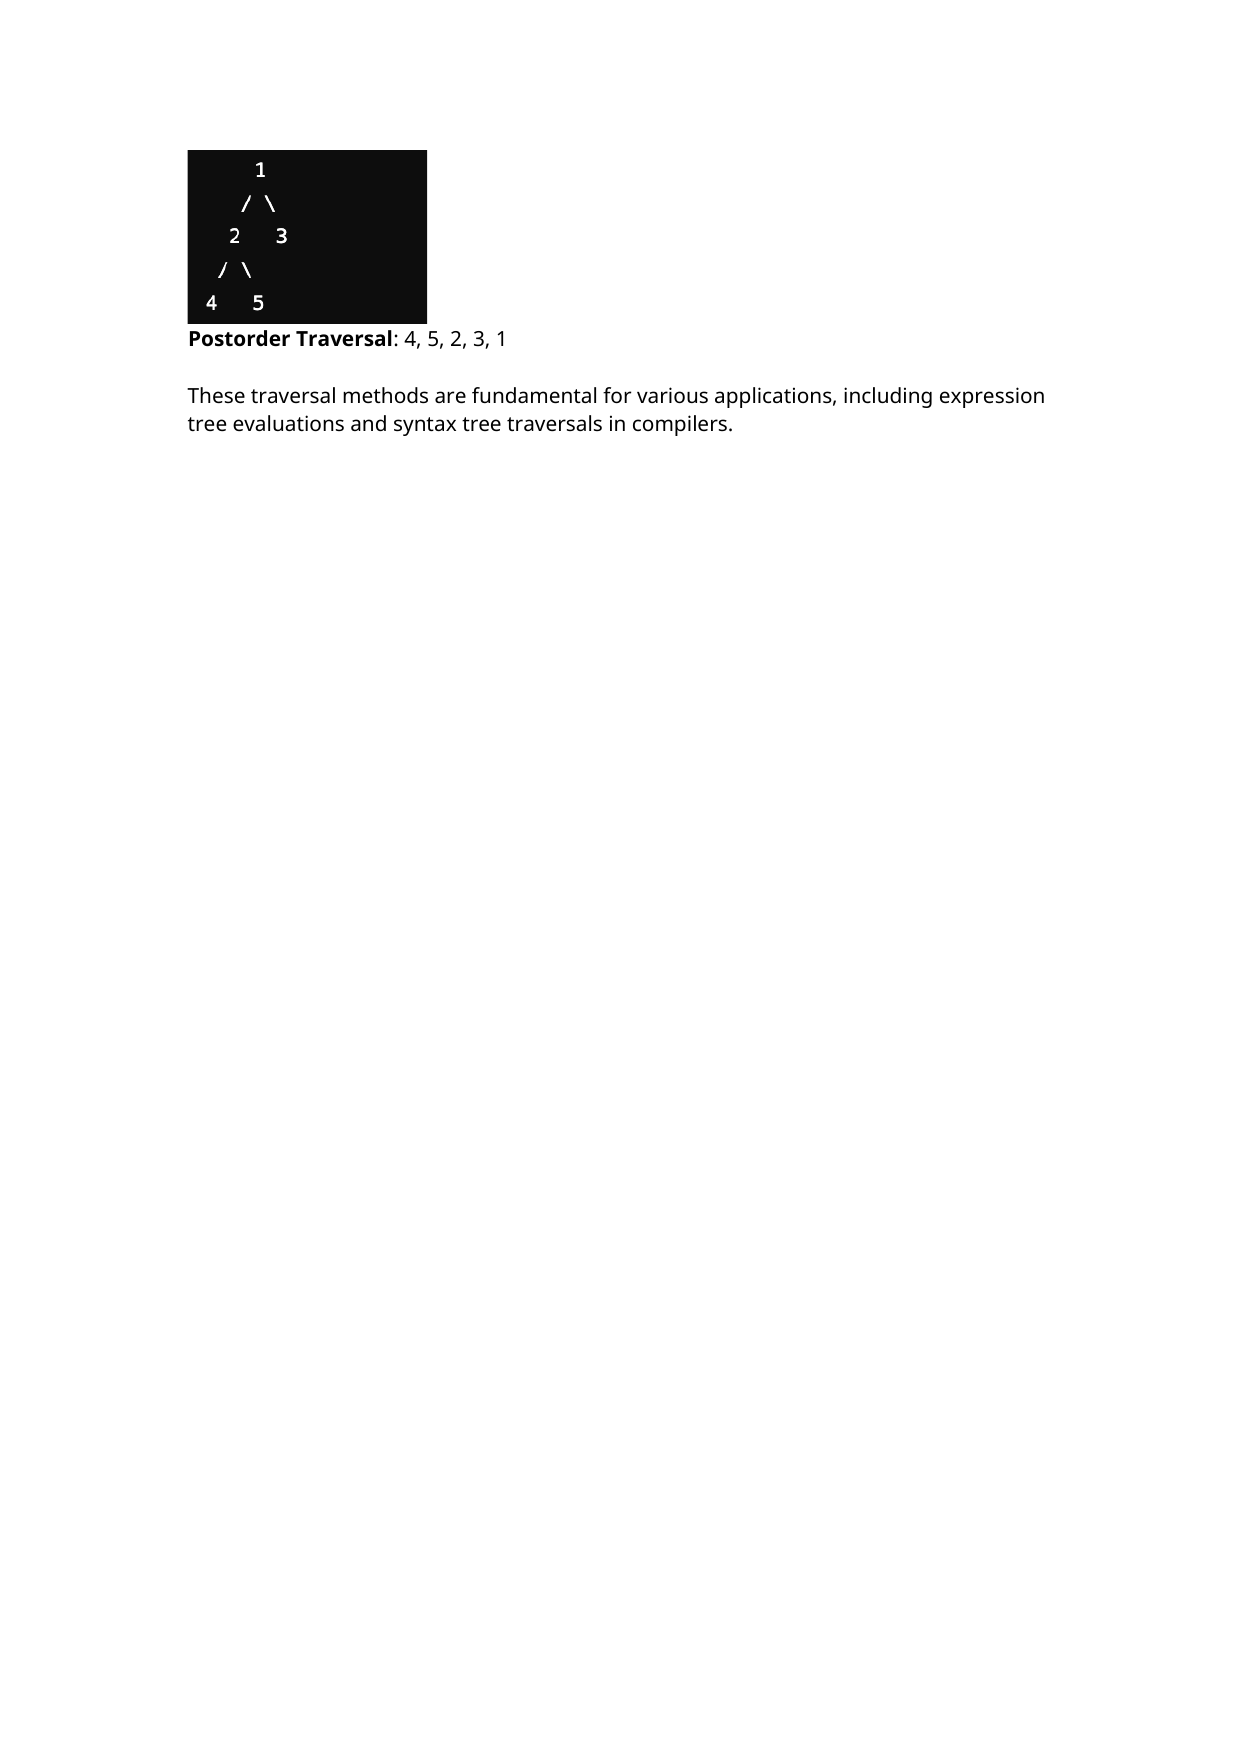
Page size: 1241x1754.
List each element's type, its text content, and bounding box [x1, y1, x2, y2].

text Postorder Traversal: 4, 5, 2, 3, 1 [150, 324, 1090, 352]
text These traversal methods are fundamental for various applications, including expression tree evaluations and syntax tree traversals in compilers. [187, 381, 1090, 438]
picture [187, 150, 428, 324]
